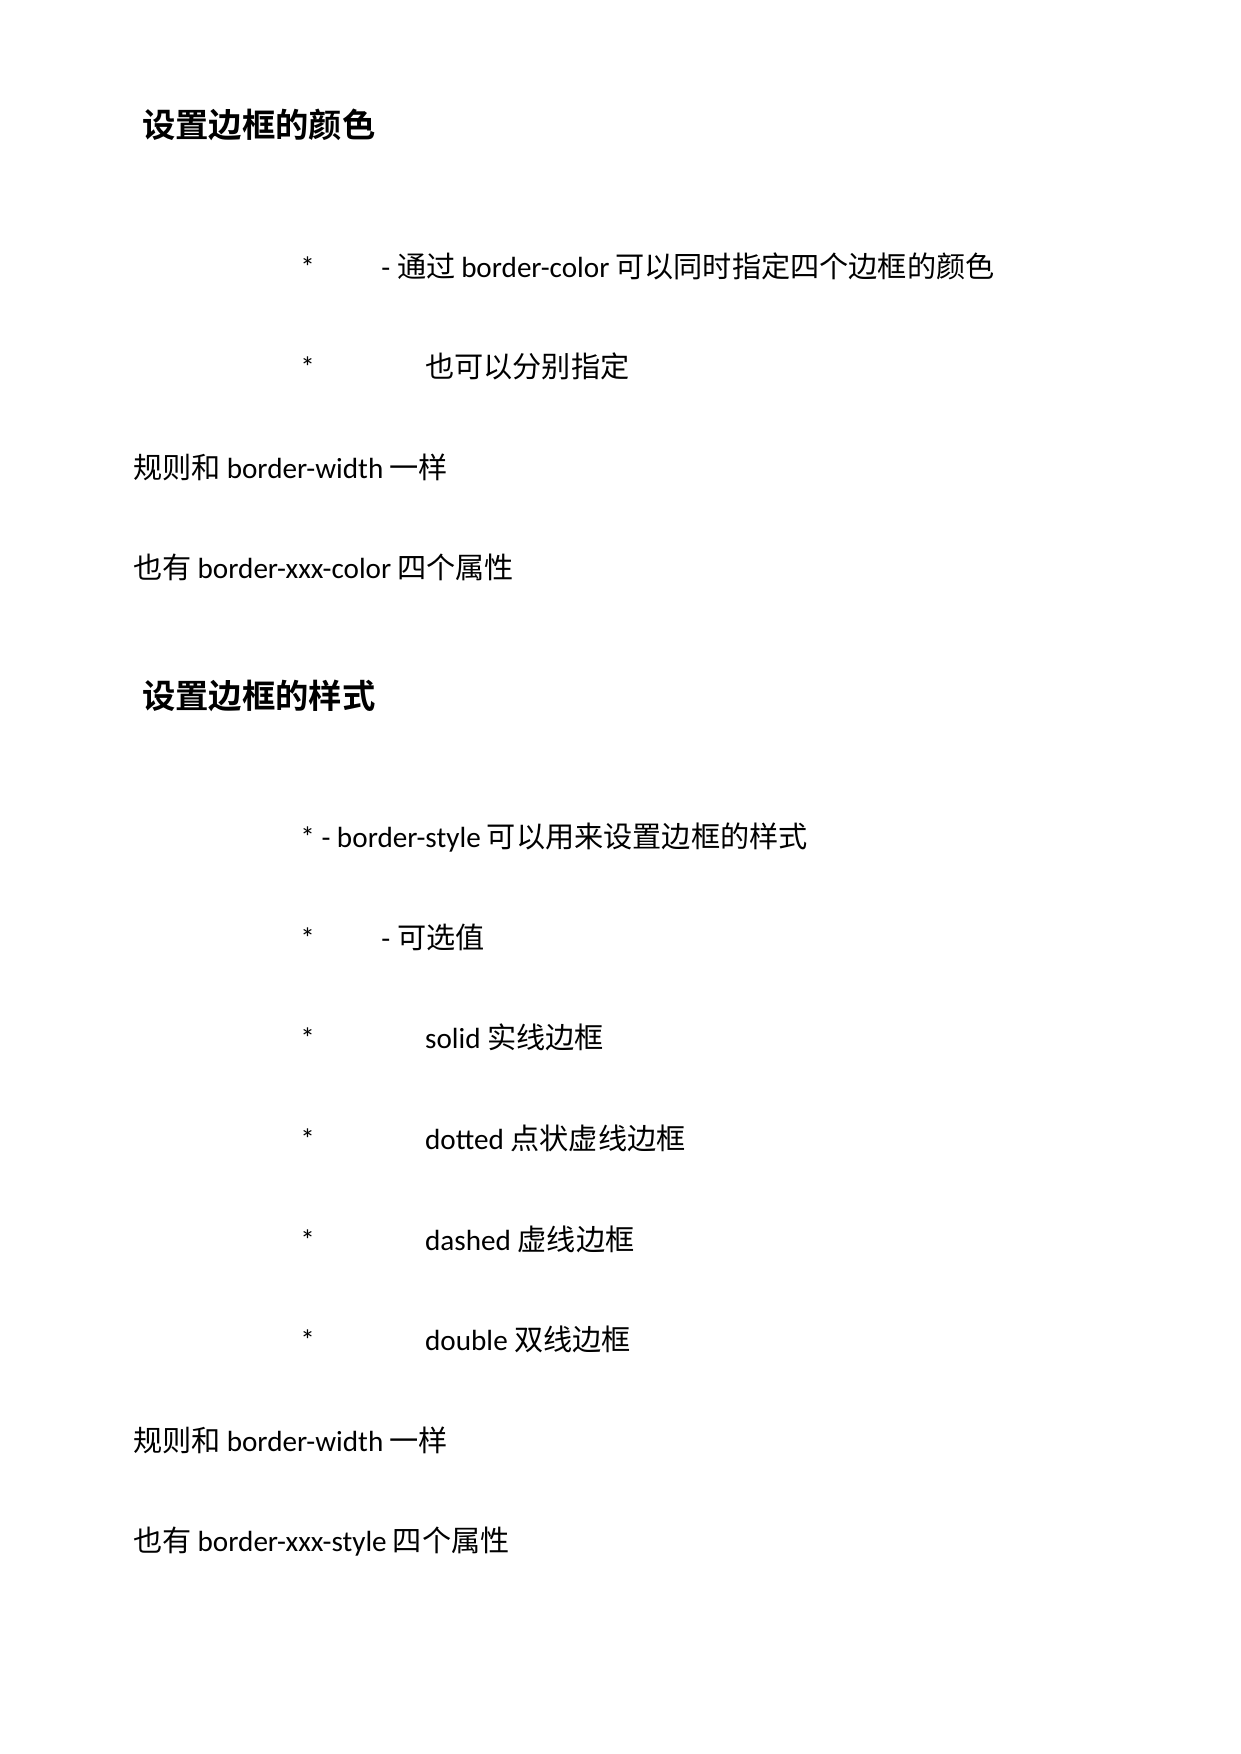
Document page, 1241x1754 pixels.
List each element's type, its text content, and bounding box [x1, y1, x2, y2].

text * dashed 虚线边框 [75, 1198, 1165, 1277]
text 也有border-xxx-style四个属性 [75, 1499, 1165, 1578]
text * 也可以分别指定 [75, 325, 1165, 405]
text * double 双线边框 [75, 1298, 1165, 1377]
text 规则和border-width一样 [75, 1399, 1165, 1478]
subtitle 设置边框的颜色 [75, 83, 1165, 163]
text * solid 实线边框 [75, 997, 1165, 1076]
text * - 可选值 [75, 896, 1165, 975]
subtitle 设置边框的样式 [75, 654, 1165, 733]
text * dotted 点状虚线边框 [75, 1097, 1165, 1176]
text 规则和border-width一样 [75, 426, 1165, 505]
text * - 通过border-color可以同时指定四个边框的颜色 [75, 225, 1165, 304]
text * - border-style可以用来设置边框的样式 [75, 796, 1165, 875]
text 也有border-xxx-color四个属性 [75, 526, 1165, 606]
